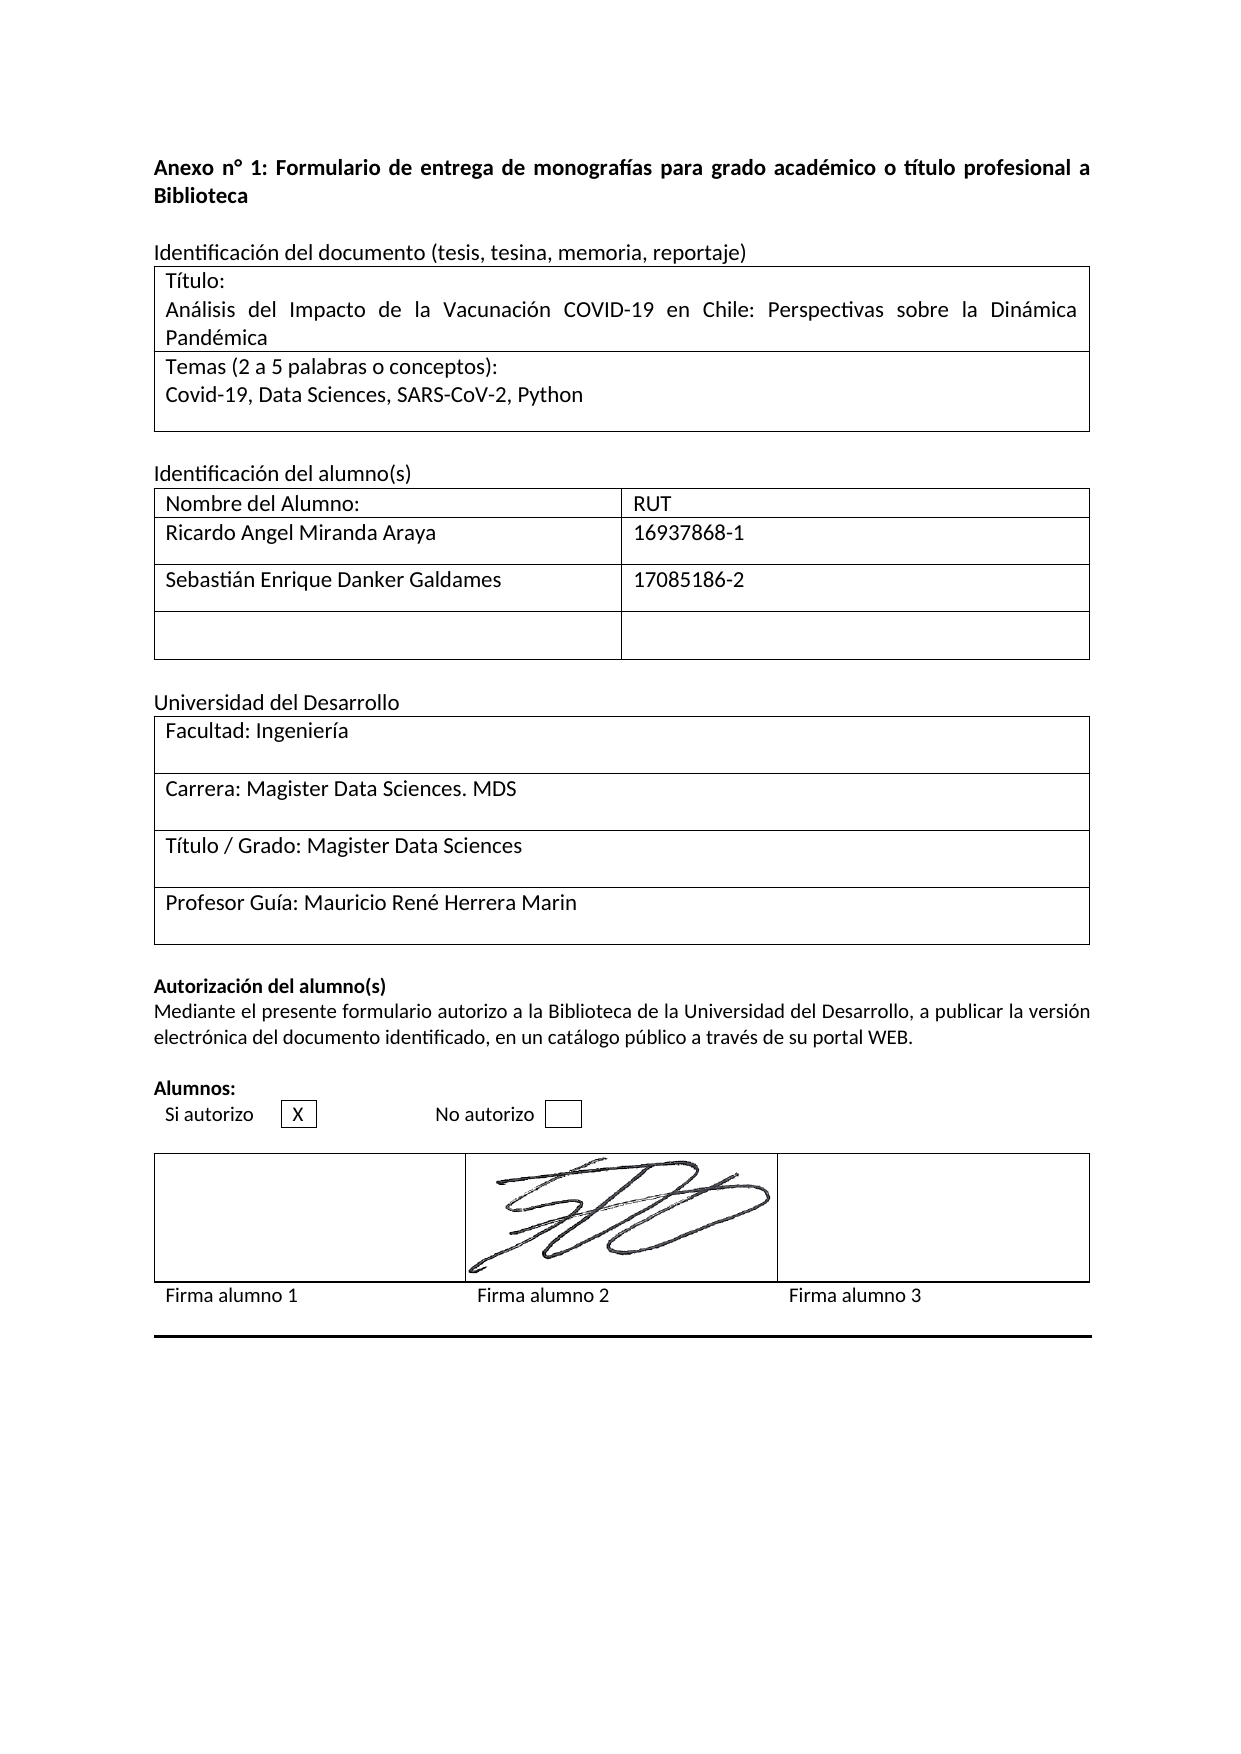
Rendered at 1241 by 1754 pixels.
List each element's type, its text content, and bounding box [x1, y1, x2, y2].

text Autorización del alumno(s) [153, 973, 1092, 998]
text Universidad del Desarrollo [153, 688, 1092, 716]
text Anexo n° 1: Formulario de entrega de monografías para grado académico o título profesional a Biblioteca [153, 153, 1092, 209]
table_cell Firma alumno 2 [466, 1283, 778, 1308]
table_header RUT [622, 489, 1089, 517]
text Identificación del alumno(s) [153, 459, 1092, 488]
table_cell [622, 612, 1089, 658]
table_cell Firma alumno 1 [154, 1283, 466, 1308]
table_header Si autorizo [154, 1100, 281, 1127]
table_cell Profesor Guía: Mauricio René Herrera Marin [155, 888, 1089, 944]
table_header Título: Análisis del Impacto de la Vacunación COVID-19 en Chile: Perspectivas sobre la Dinámica Pandémica [155, 267, 1089, 351]
table_cell [155, 612, 621, 658]
table_header X [282, 1101, 316, 1127]
table_cell Firma alumno 3 [778, 1283, 1089, 1308]
table_cell Sebastián Enrique Danker Galdames [155, 565, 621, 611]
table_cell Ricardo Angel Miranda Araya [155, 518, 621, 564]
table_header [546, 1101, 581, 1127]
table_cell Título / Grado: Magister Data Sciences [155, 831, 1089, 887]
table_header Nombre del Alumno: [155, 489, 621, 517]
picture [462, 1153, 814, 1282]
table_cell Carrera: Magister Data Sciences. MDS [155, 774, 1089, 830]
table_header Facultad: Ingeniería [155, 717, 1089, 773]
table_header [155, 1154, 462, 1281]
text Identificación del documento (tesis, tesina, memoria, reportaje) [153, 238, 1092, 266]
text Alumnos: [153, 1075, 1092, 1100]
table_header [814, 1154, 1089, 1281]
table_cell 17085186-2 [622, 565, 1089, 611]
table_cell Temas (2 a 5 palabras o conceptos): Covid-19, Data Sciences, SARS-CoV-2, Python [155, 352, 1089, 431]
text Mediante el presente formulario autorizo a la Biblioteca de la Universidad del Desarrollo, a publicar la versión electrónica del documento identificado, en un catálogo público a través de su portal WEB. [153, 998, 1092, 1049]
table_cell 16937868-1 [622, 518, 1089, 564]
table_header No autorizo [317, 1100, 545, 1127]
